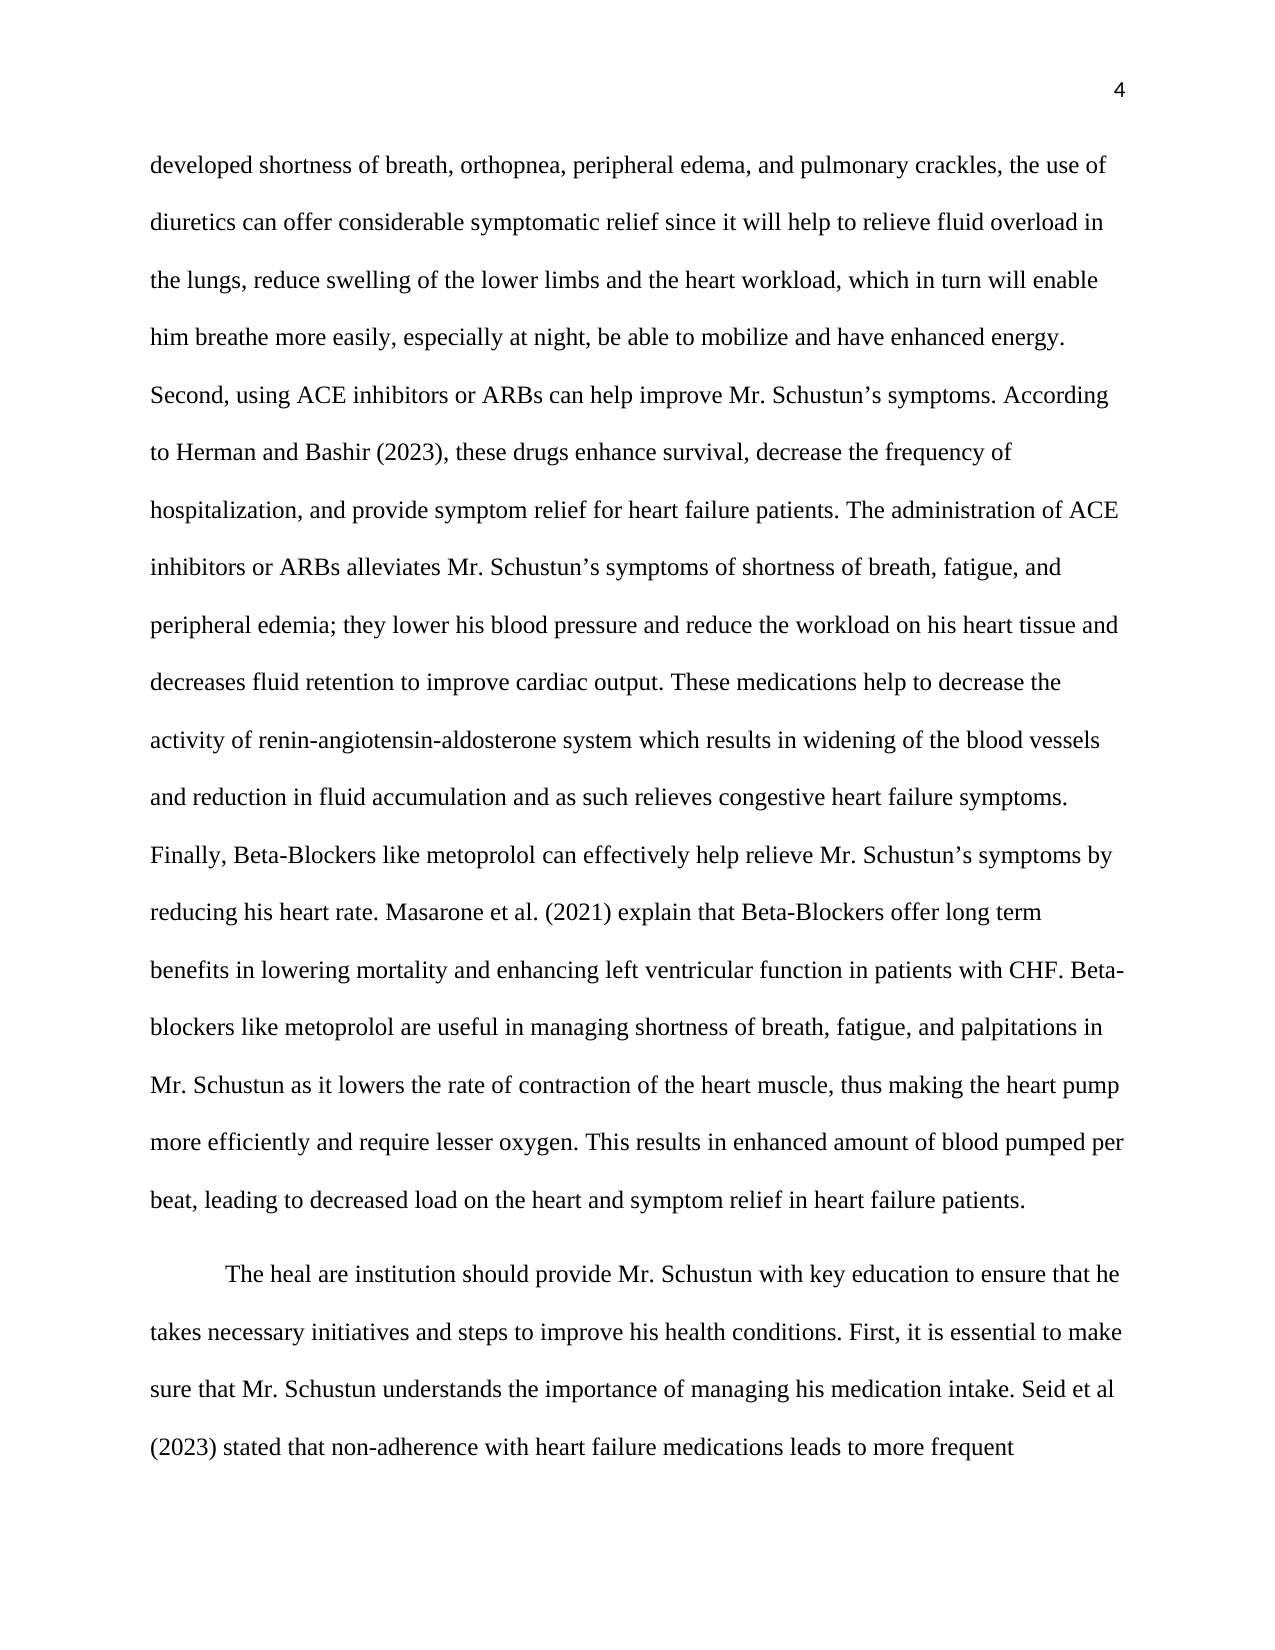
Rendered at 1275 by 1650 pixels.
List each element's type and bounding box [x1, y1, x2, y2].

text [150, 1259, 1125, 1460]
text [150, 150, 1125, 1214]
